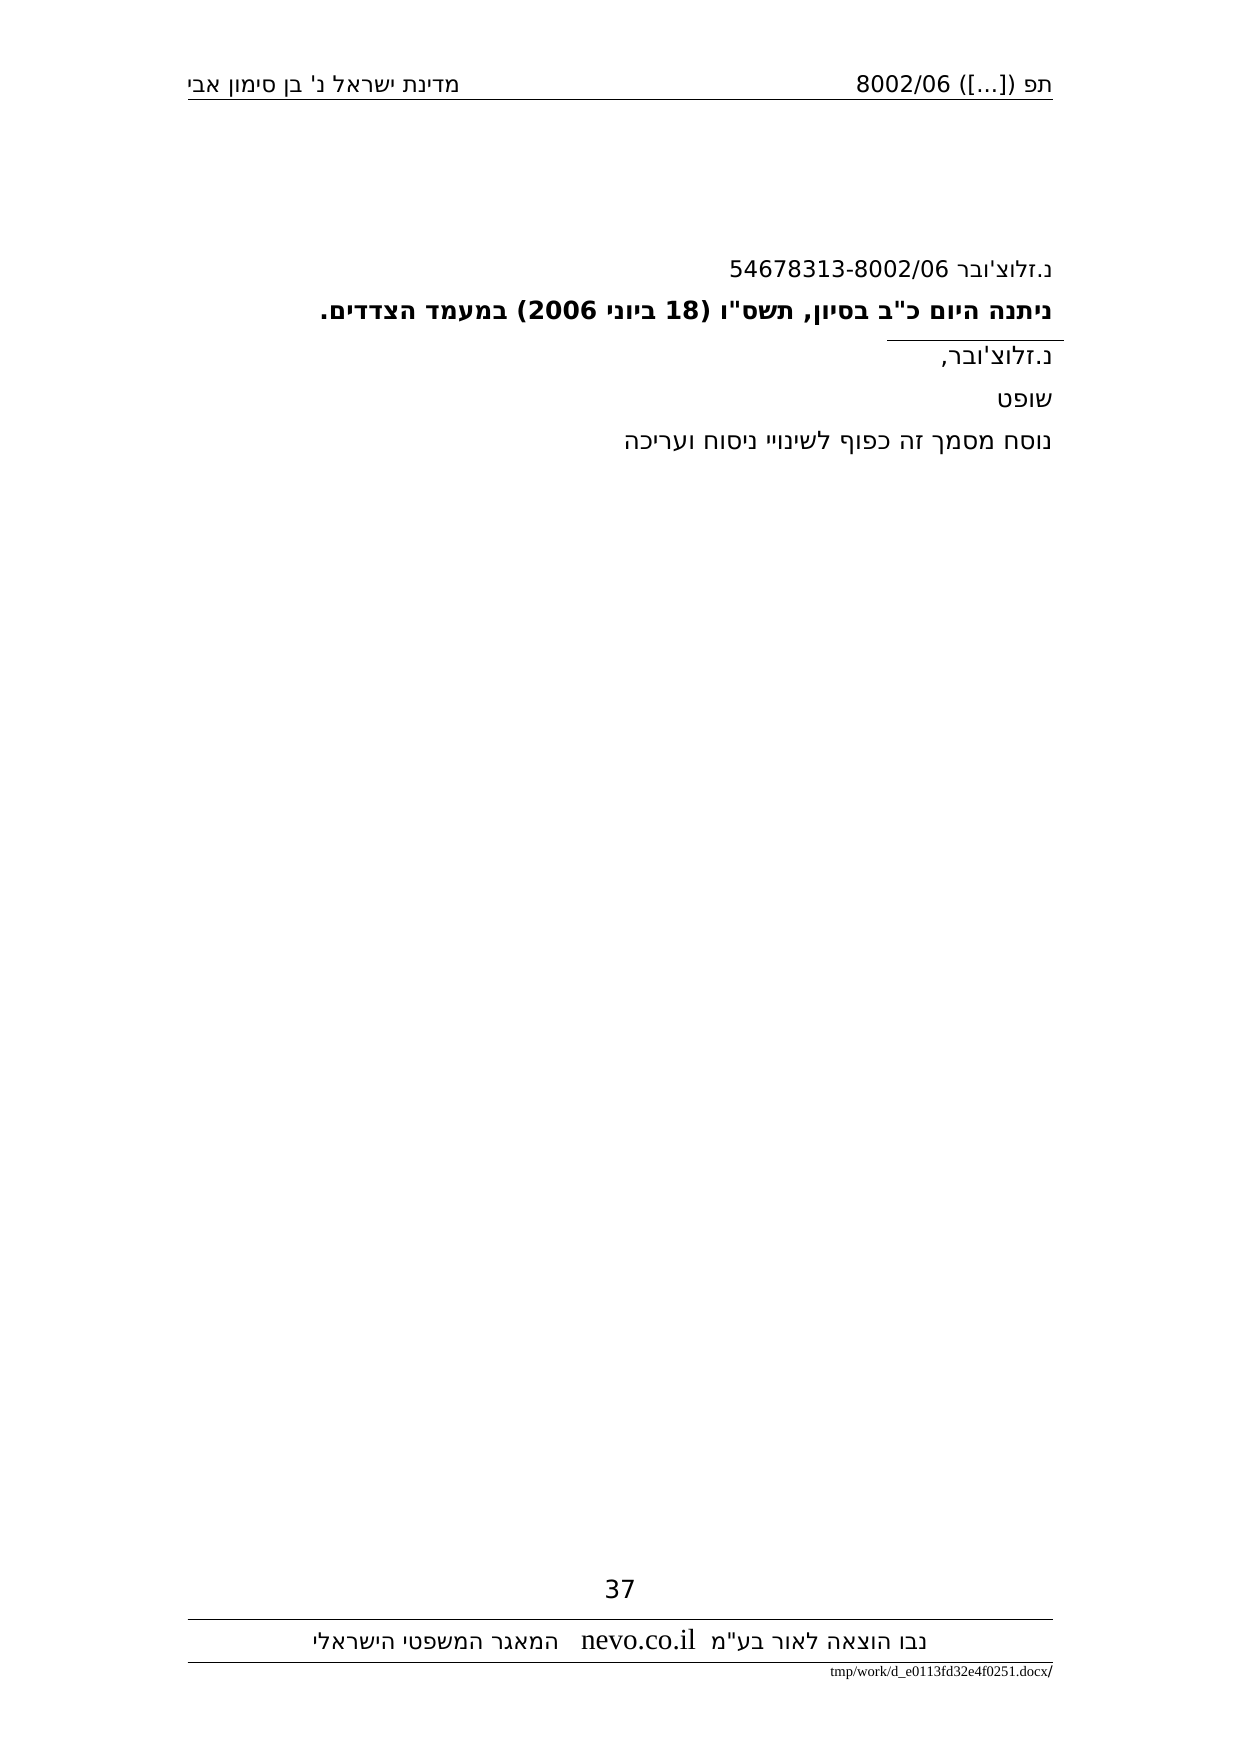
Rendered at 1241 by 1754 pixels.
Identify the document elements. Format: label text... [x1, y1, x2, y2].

text ניתנה היום כ"ב בסיון, תשס"ו (18 ביוני 2006) במעמד הצדדים. [187, 296, 1053, 325]
table_header נ.זלוצ'ובר, שופט [887, 341, 1064, 426]
text נ.זלוצ'ובר 54678313-8002/06 [187, 256, 1053, 283]
text נוסח מסמך זה כפוף לשינויי ניסוח ועריכה [187, 426, 1053, 455]
